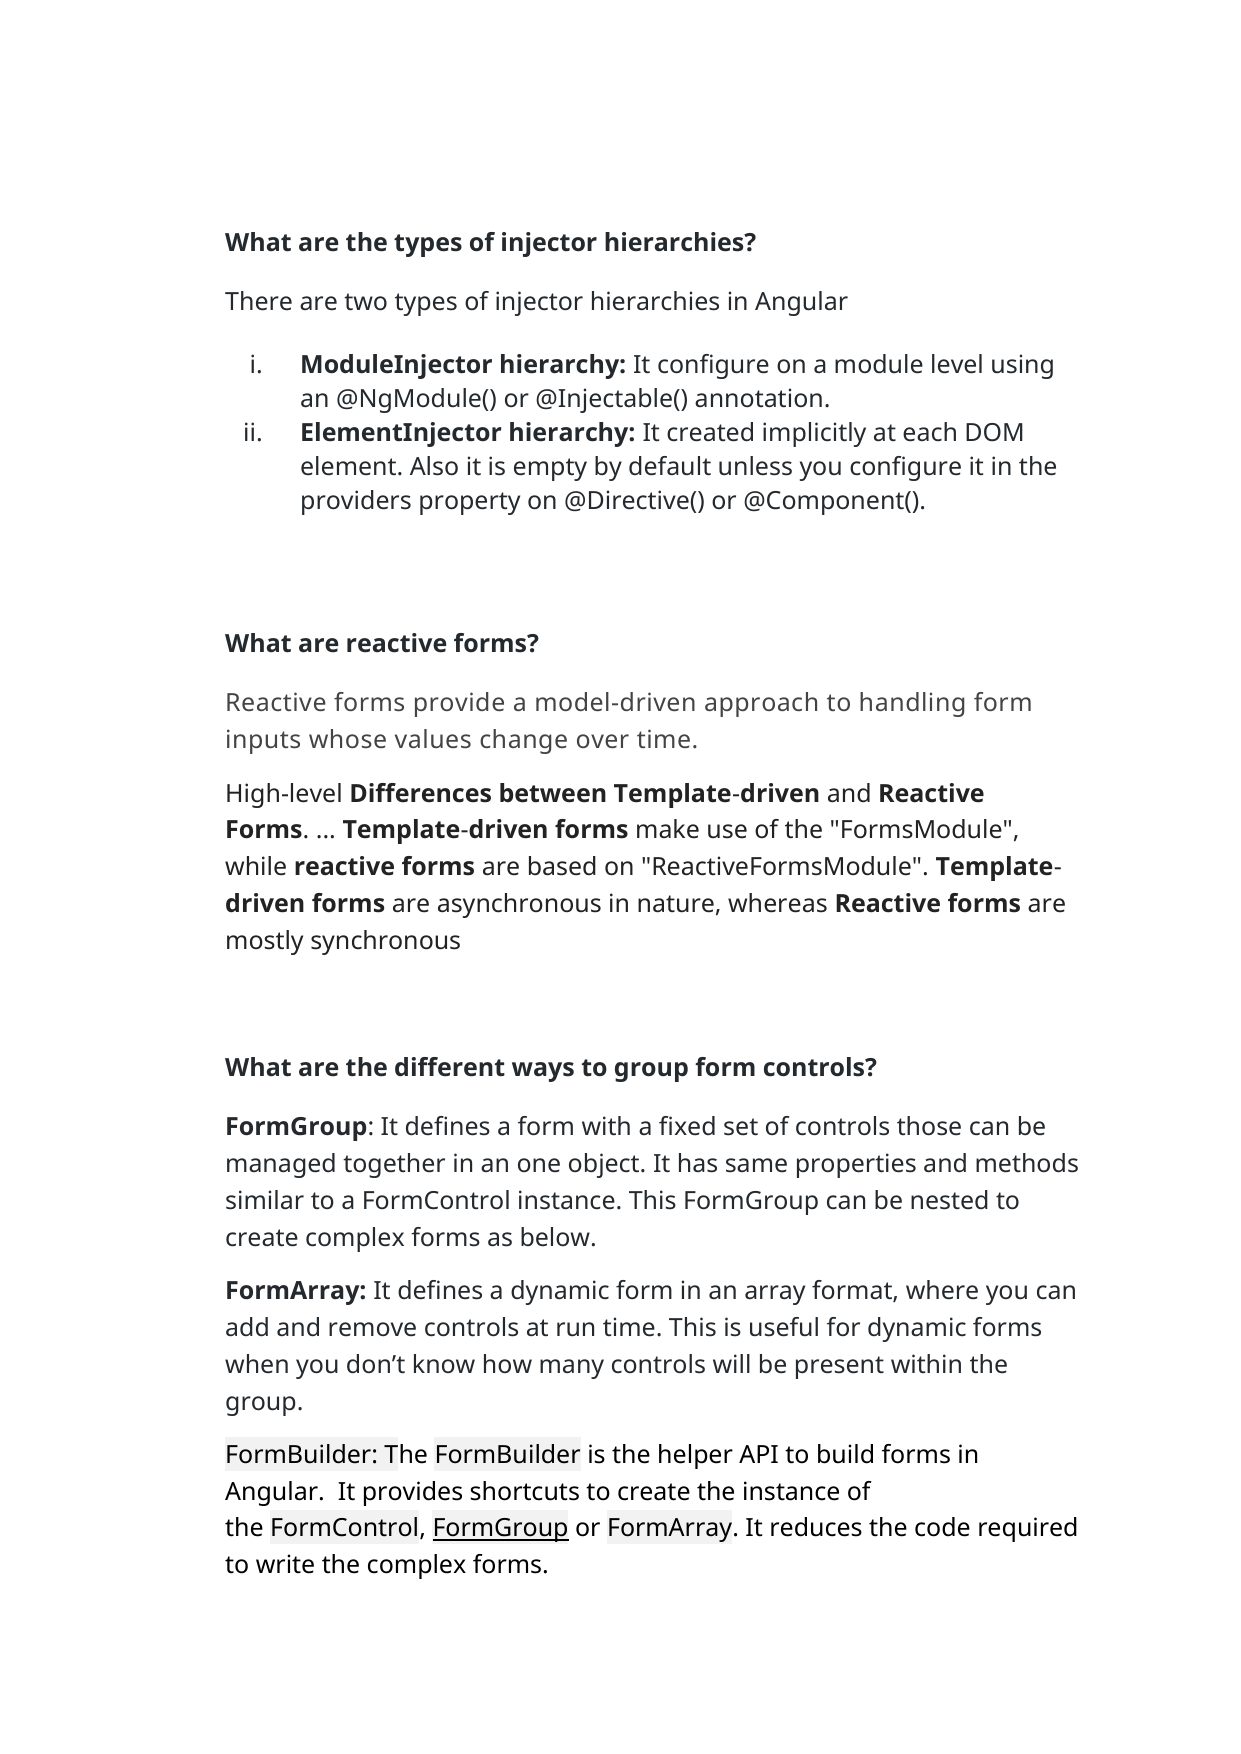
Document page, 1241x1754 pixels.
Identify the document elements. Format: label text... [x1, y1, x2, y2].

list ModuleInjector hierarchy: It configure on a module level using an @NgModule() or @Injectable() annotation. [262, 347, 1090, 415]
subtitle What are the types of injector hierarchies? [225, 224, 1090, 258]
text FormGroup: It defines a form with a fixed set of controls those can be managed together in an one object. It has same properties and methods similar to a FormControl instance. This FormGroup can be nested to create complex forms as below. [225, 1109, 1090, 1253]
subtitle What are the different ways to group form controls? [225, 1050, 1090, 1084]
text High-level Differences between Template-driven and Reactive Forms. ... Template-driven forms make use of the "FormsModule", while reactive forms are based on "ReactiveFormsModule". Template-driven forms are asynchronous in nature, whereas Reactive forms are mostly synchronous [225, 775, 1090, 956]
subtitle What are reactive forms? [225, 626, 1090, 660]
text There are two types of injector hierarchies in Angular [225, 283, 1090, 317]
text Reactive forms provide a model-driven approach to handling form inputs whose values change over time. [225, 685, 1090, 756]
list ElementInjector hierarchy: It created implicitly at each DOM element. Also it is empty by default unless you configure it in the providers property on @Directive() or @Component(). [262, 415, 1090, 517]
text FormArray: It defines a dynamic form in an array format, where you can add and remove controls at run time. This is useful for dynamic forms when you don’t know how many controls will be present within the group. [225, 1273, 1090, 1417]
text FormBuilder: The FormBuilder is the helper API to build forms in Angular. It provides shortcuts to create the instance of the FormControl, FormGroup or FormArray. It reduces the code required to write the complex forms. [225, 1437, 1090, 1581]
